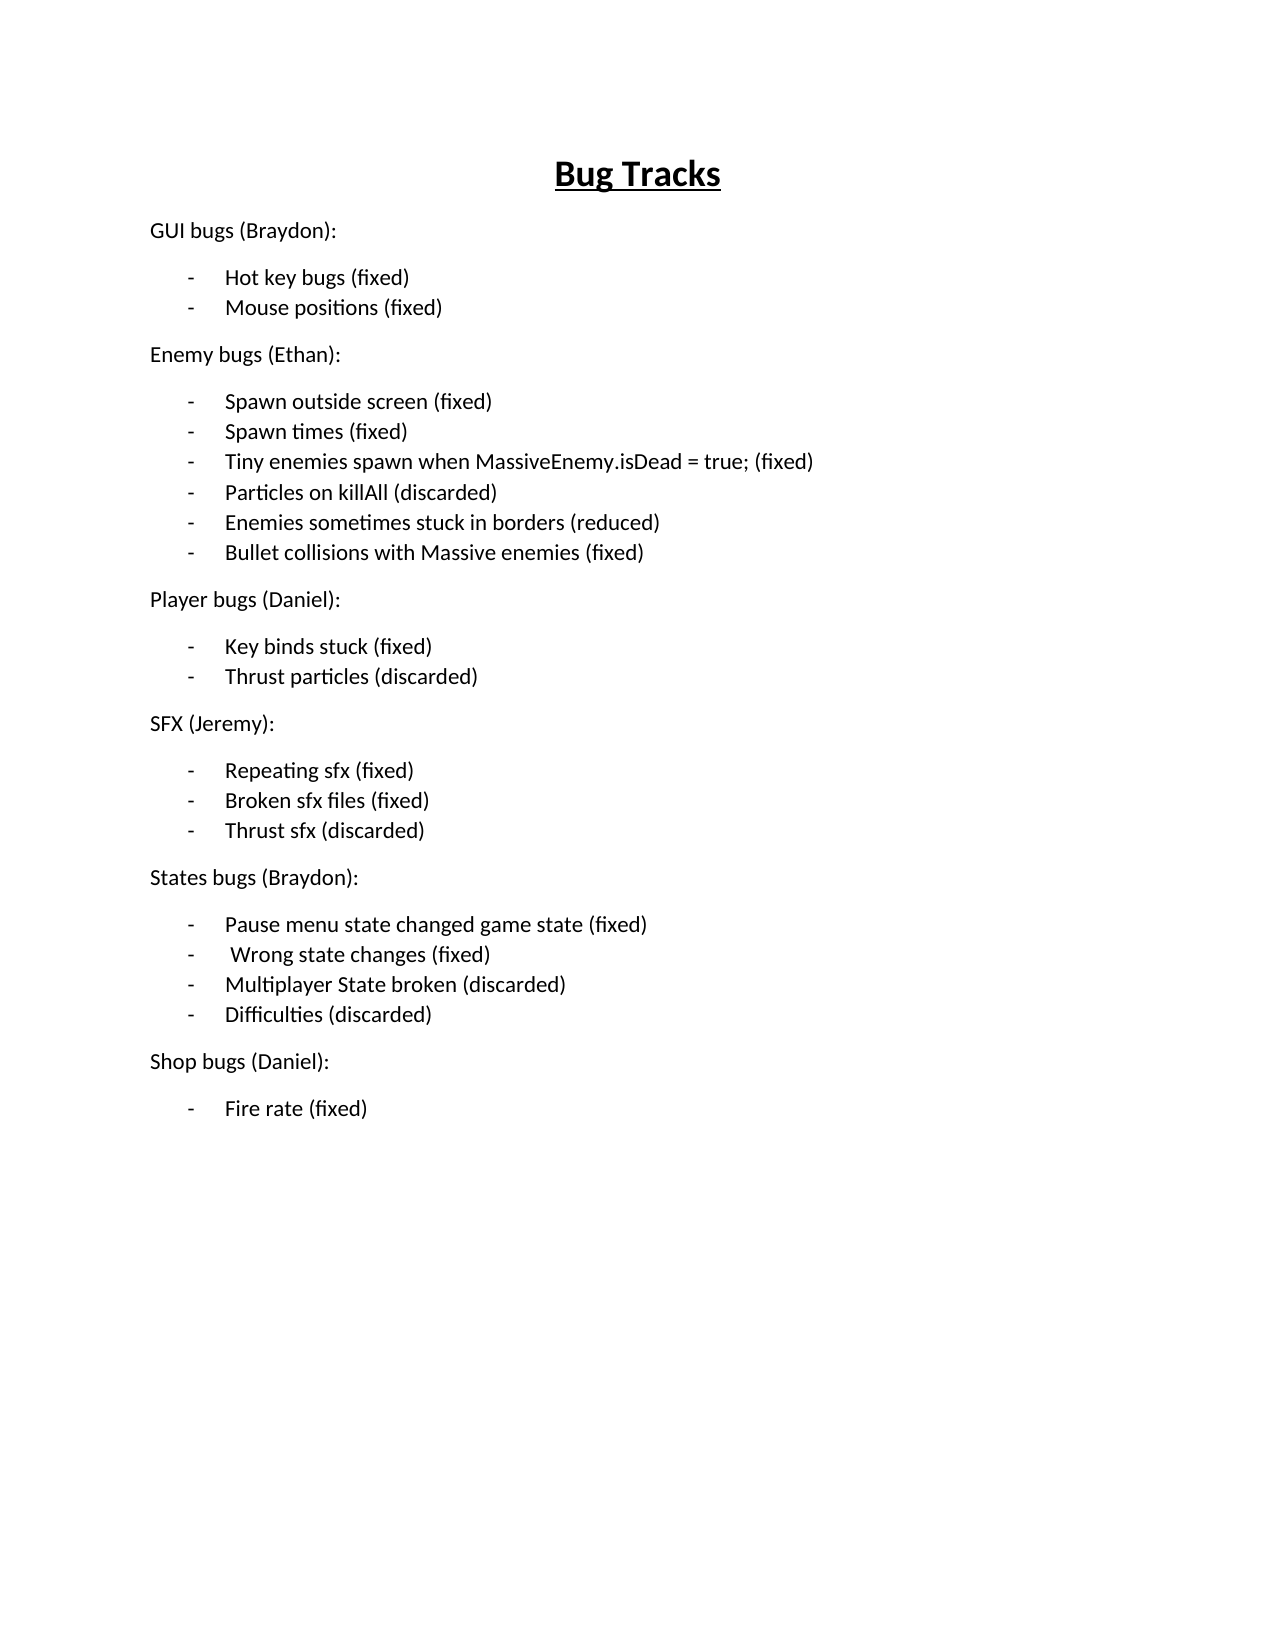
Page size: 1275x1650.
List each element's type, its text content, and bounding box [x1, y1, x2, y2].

list Key binds stuck (fixed) [187, 632, 1125, 660]
list Wrong state changes (fixed) [187, 940, 1125, 968]
list Repeating sfx (fixed) [187, 756, 1125, 784]
text GUI bugs (Braydon): [150, 216, 1125, 244]
list Pause menu state changed game state (fixed) [187, 910, 1125, 938]
list Particles on killAll (discarded) [187, 478, 1125, 506]
list Fire rate (fixed) [187, 1094, 1125, 1122]
text SFX (Jeremy): [150, 709, 1125, 737]
list Spawn outside screen (fixed) [187, 387, 1125, 415]
list Tiny enemies spawn when MassiveEnemy.isDead = true; (fixed) [187, 447, 1125, 475]
text Player bugs (Daniel): [150, 585, 1125, 613]
list Broken sfx files (fixed) [187, 786, 1125, 814]
list Bullet collisions with Massive enemies (fixed) [187, 538, 1125, 566]
list Mouse positions (fixed) [187, 293, 1125, 321]
list Enemies sometimes stuck in borders (reduced) [187, 508, 1125, 536]
list Hot key bugs (fixed) [187, 263, 1125, 291]
text Enemy bugs (Ethan): [150, 340, 1125, 368]
list Spawn times (fixed) [187, 417, 1125, 445]
text Shop bugs (Daniel): [150, 1047, 1125, 1075]
list Thrust particles (discarded) [187, 662, 1125, 690]
text Bug Tracks [150, 150, 1125, 196]
list Difficulties (discarded) [187, 1001, 1125, 1028]
list Thrust sfx (discarded) [187, 816, 1125, 844]
text States bugs (Braydon): [150, 863, 1125, 891]
list Multiplayer State broken (discarded) [187, 970, 1125, 998]
